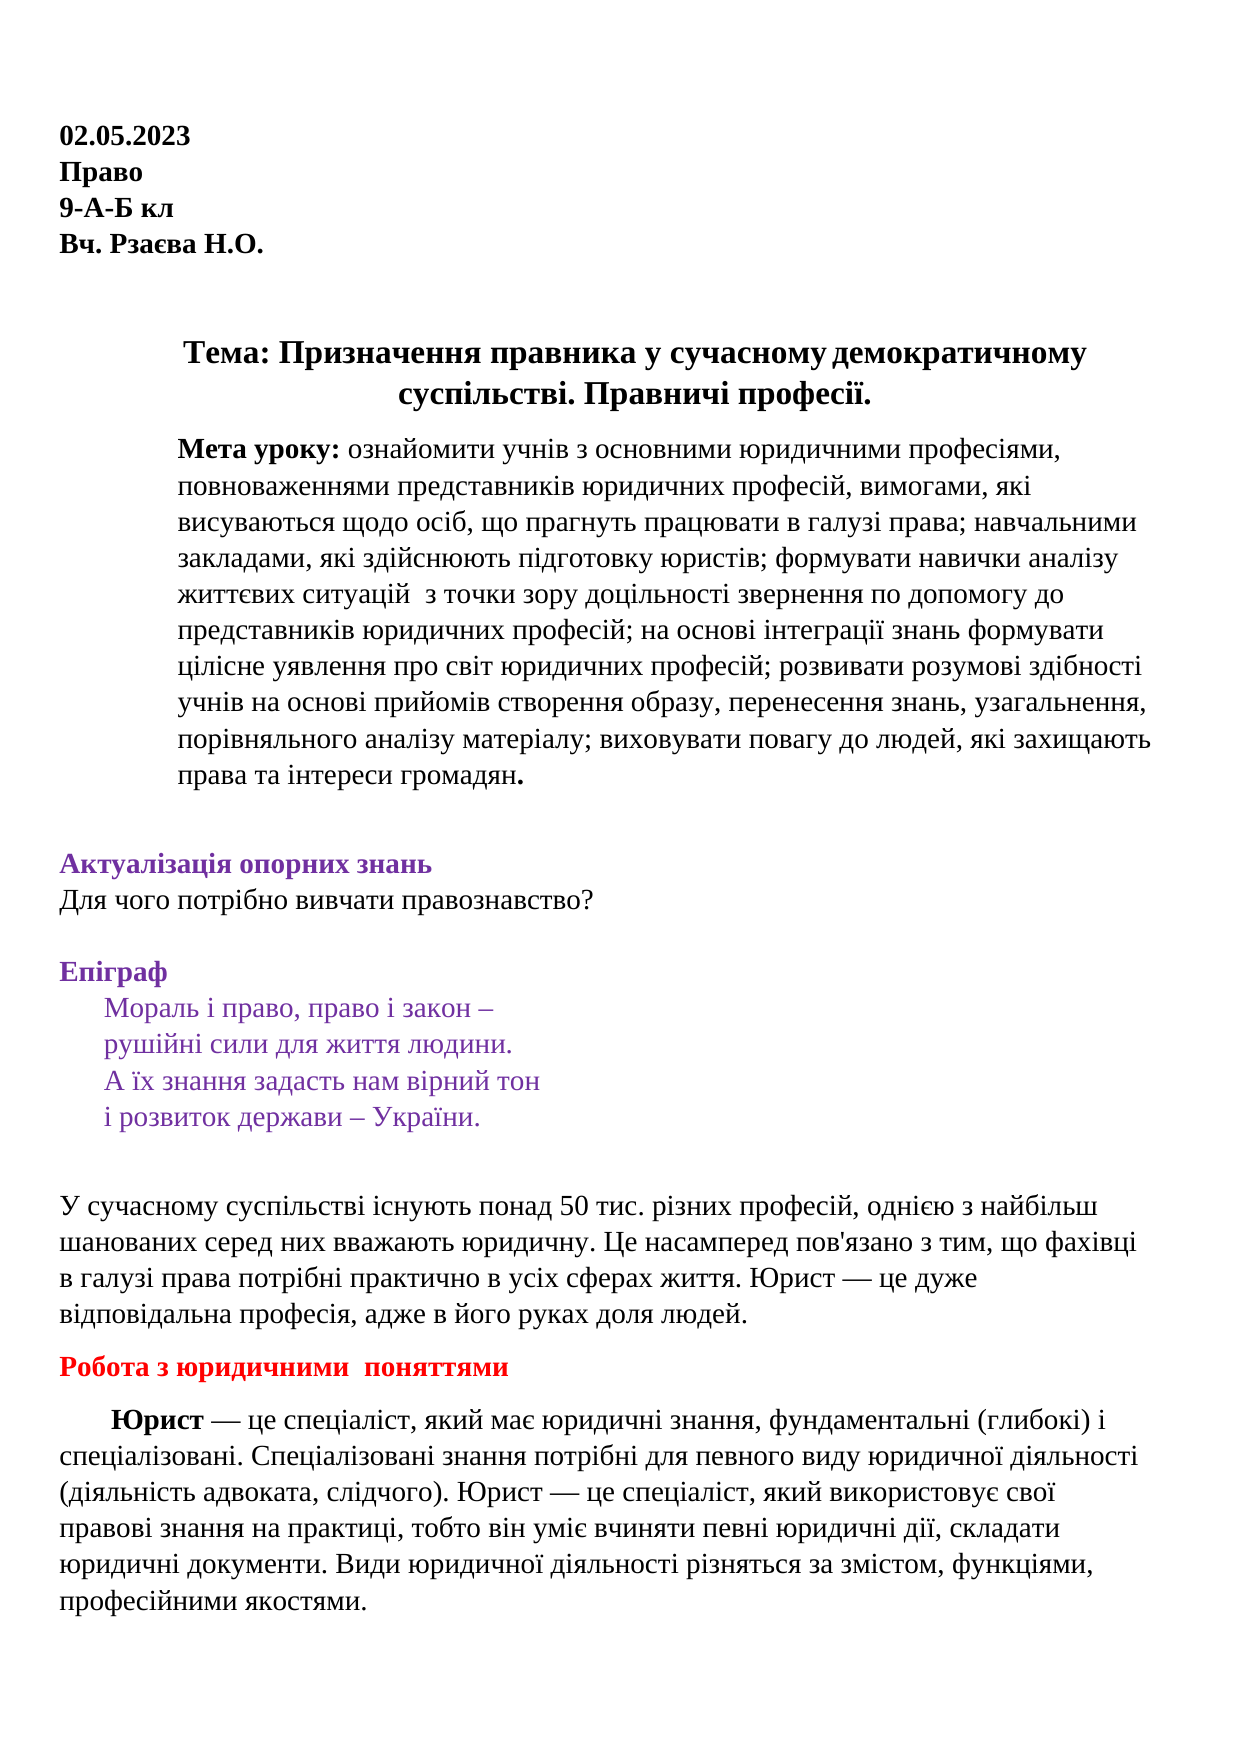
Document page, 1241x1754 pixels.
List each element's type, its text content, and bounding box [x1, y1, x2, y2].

list 9-А-Б кл [59, 190, 1152, 224]
list Право [59, 154, 1152, 188]
list А їх знання задасть нам вірний тон [59, 1063, 1152, 1096]
list Епіграф [59, 954, 1152, 988]
list і розвиток держави – України. [59, 1099, 1152, 1132]
list Вч. Рзаєва Н.О. [59, 227, 1152, 260]
text Юрист — це спеціаліст, який має юридичні знання, фундаментальні (глибокі) і спеціалізовані. Спеціалізовані знання потрібні для певного виду юридичної діяльності (діяльність адвоката, слідчого). Юрист — це спеціаліст, який використовує свої правові знання на практиці, тобто він уміє вчиняти певні юридичні дії, складати юридичні документи. Види юридичної діяльності різняться за змістом, функціями, професійними якостями. [59, 1402, 1152, 1616]
list Мораль і право, право і закон – [59, 990, 1152, 1024]
text Тема: Призначення правника у сучасному демократичному суспільстві. Правничі професії. [118, 332, 1152, 412]
list Для чого потрібно вивчати правознавство? [59, 882, 1152, 916]
text Мета уроку: ознайомити учнів з основними юридичними професіями, повноваженнями представників юридичних професій, вимогами, які висуваються щодо осіб, що прагнуть працювати в галузі права; навчальними закладами, які здійснюють підготовку юристів; формувати навички аналізу життєвих ситуацій з точки зору доцільності звернення по допомогу до представників юридичних професій; на основі інтеграції знань формувати цілісне уявлення про світ юридичних професій; розвивати розумові здібності учнів на основі прийомів створення образу, перенесення знань, узагальнення, порівняльного аналізу матеріалу; виховувати повагу до людей, які захищають права та інтереси громадян. [177, 432, 1152, 790]
list рушійні сили для життя людини. [59, 1027, 1152, 1060]
text Робота з юридичними поняттями [59, 1349, 1152, 1383]
text У сучасному суспільстві існують понад 50 тис. різних професій, однією з найбільш шанованих серед них вважають юридичну. Це насамперед пов'язано з тим, що фахівці в галузі права потрібні практично в усіх сферах життя. Юрист — це дуже відповідальна професія, адже в його руках доля людей. [59, 1188, 1152, 1330]
list Актуалізація опорних знань [59, 846, 1152, 879]
list 02.05.2023 [59, 118, 1152, 152]
